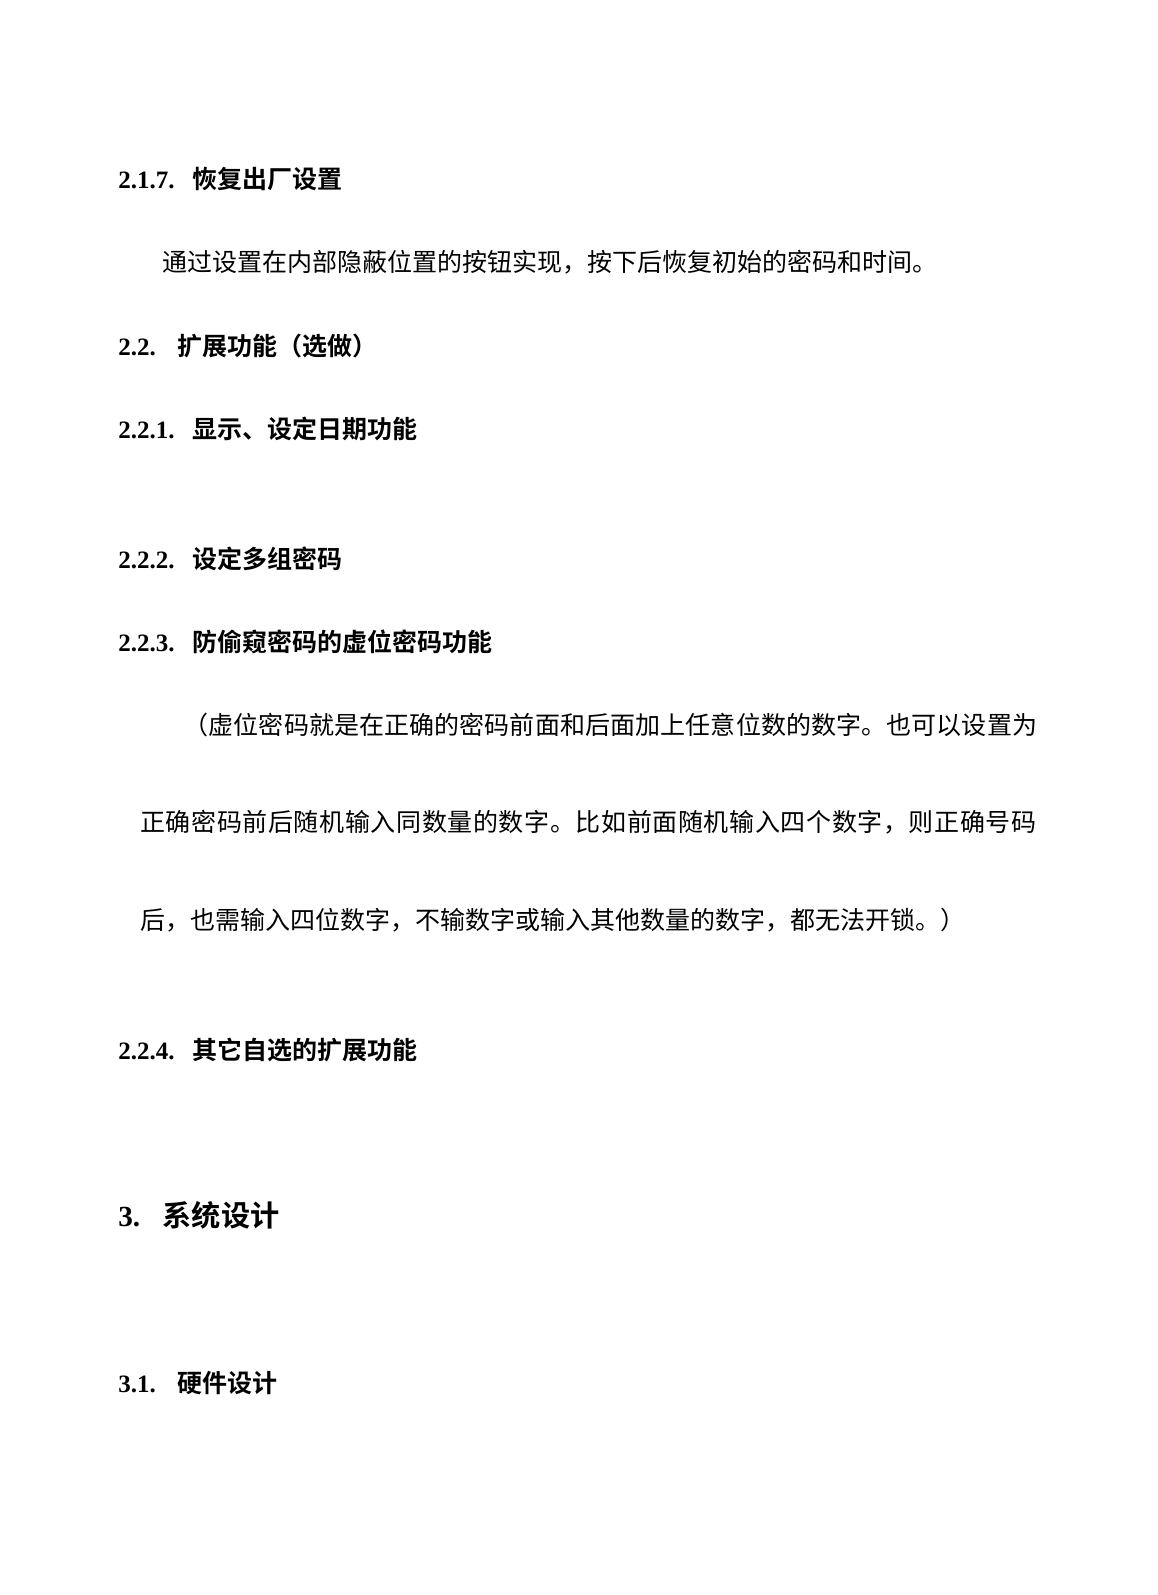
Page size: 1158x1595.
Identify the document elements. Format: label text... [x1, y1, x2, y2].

list 系统设计 [118, 1181, 1039, 1246]
list 其它自选的扩展功能 [118, 1016, 1039, 1081]
list （虚位密码就是在正确的密码前面和后面加上任意位数的数字。也可以设置为正确密码前后随机输入同数量的数字。比如前面随机输入四个数字，则正确号码后，也需输入四位数字，不输数字或输入其他数量的数字，都无法开锁。） [140, 691, 1039, 951]
list 通过设置在内部隐蔽位置的按钮实现，按下后恢复初始的密码和时间。 [118, 228, 1039, 293]
list 显示、设定日期功能 [118, 395, 1039, 460]
list 防偷窥密码的虚位密码功能 [118, 608, 1039, 673]
list 扩展功能（选做） [118, 312, 1039, 377]
list 设定多组密码 [118, 525, 1039, 590]
list 硬件设计 [118, 1349, 1039, 1414]
list 恢复出厂设置 [118, 145, 1039, 210]
